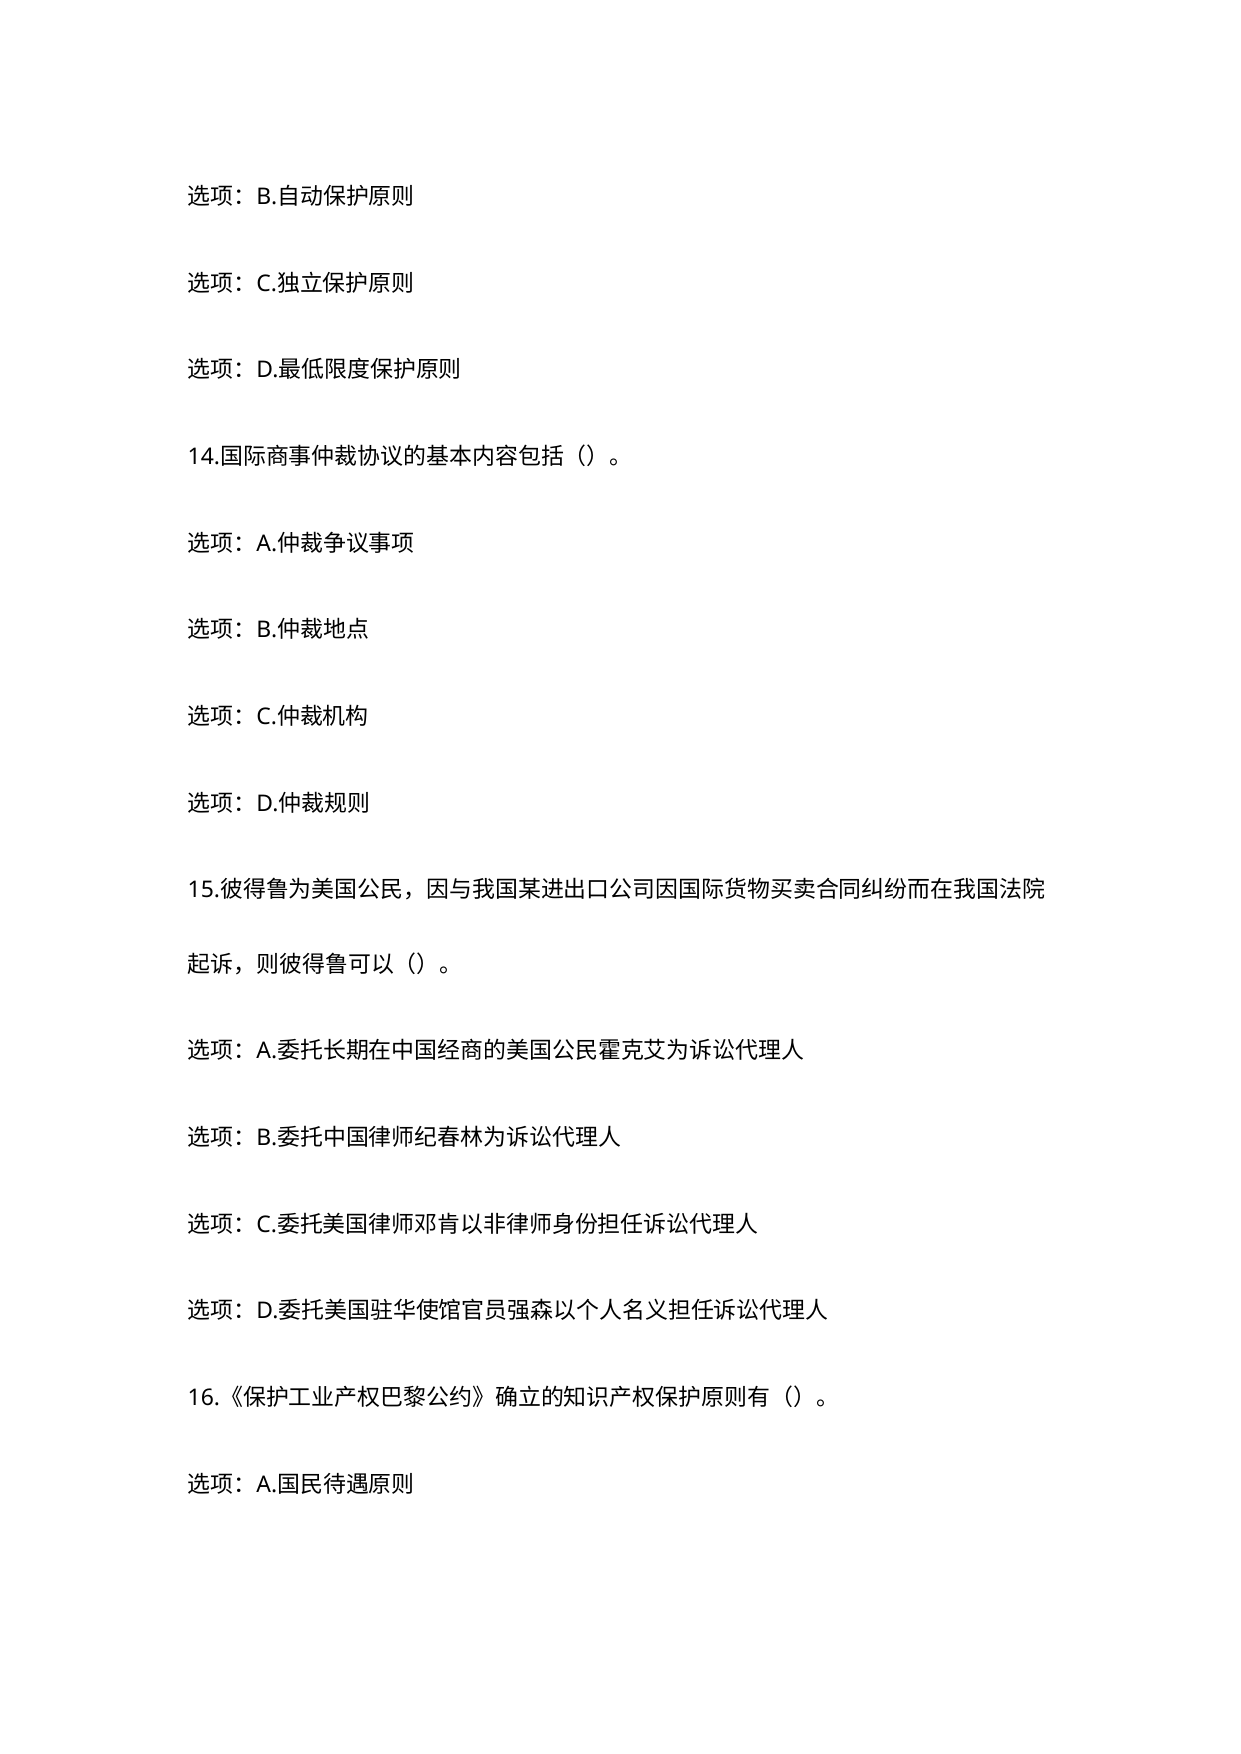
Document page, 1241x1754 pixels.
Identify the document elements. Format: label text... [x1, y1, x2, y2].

text 选项：C.独立保护原则 [187, 249, 1053, 314]
text 16.《保护工业产权巴黎公约》确立的知识产权保护原则有（）。 [187, 1363, 1053, 1428]
text 选项：B.自动保护原则 [187, 162, 1053, 227]
text 选项：D.最低限度保护原则 [187, 335, 1053, 400]
text 15.彼得鲁为美国公民，因与我国某进出口公司因国际货物买卖合同纠纷而在我国法院起诉，则彼得鲁可以（）。 [187, 855, 1053, 995]
text 选项：B.委托中国律师纪春林为诉讼代理人 [187, 1103, 1053, 1168]
text 选项：A.委托长期在中国经商的美国公民霍克艾为诉讼代理人 [187, 1017, 1053, 1082]
text 选项：B.仲裁地点 [187, 595, 1053, 660]
text 选项：D.委托美国驻华使馆官员强森以个人名义担任诉讼代理人 [187, 1277, 1053, 1342]
text 选项：A.国民待遇原则 [187, 1450, 1053, 1515]
text 选项：C.委托美国律师邓肯以非律师身份担任诉讼代理人 [187, 1190, 1053, 1255]
text 14.国际商事仲裁协议的基本内容包括（）。 [187, 422, 1053, 487]
text 选项：A.仲裁争议事项 [187, 509, 1053, 574]
text 选项：D.仲裁规则 [187, 769, 1053, 834]
text 选项：C.仲裁机构 [187, 682, 1053, 747]
